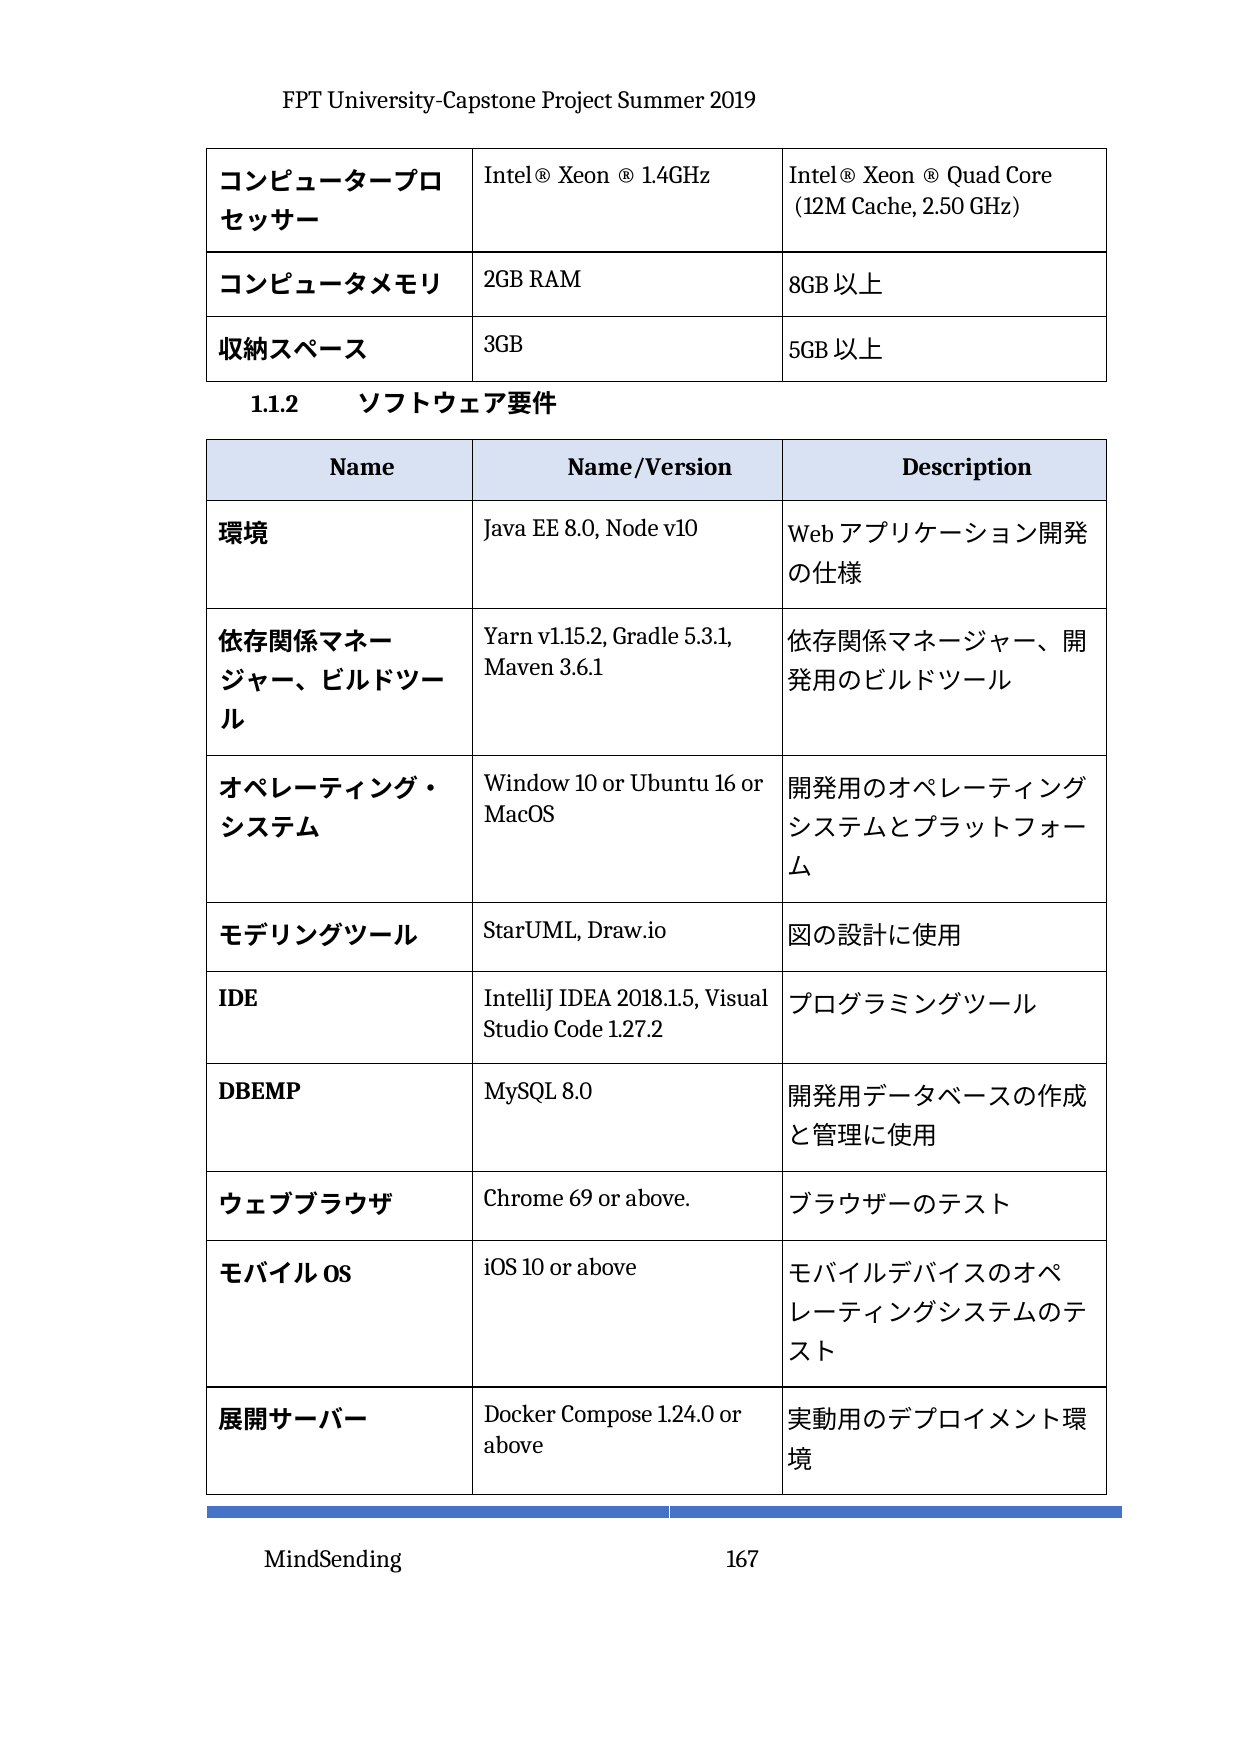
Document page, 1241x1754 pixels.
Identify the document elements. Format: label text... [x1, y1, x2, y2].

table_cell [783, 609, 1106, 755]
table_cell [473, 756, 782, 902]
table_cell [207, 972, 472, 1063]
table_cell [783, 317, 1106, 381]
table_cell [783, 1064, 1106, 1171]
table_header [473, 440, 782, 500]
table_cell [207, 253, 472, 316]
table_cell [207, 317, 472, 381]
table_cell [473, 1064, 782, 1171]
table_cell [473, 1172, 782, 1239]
subtitle ソフトウェア要件 [206, 386, 1122, 420]
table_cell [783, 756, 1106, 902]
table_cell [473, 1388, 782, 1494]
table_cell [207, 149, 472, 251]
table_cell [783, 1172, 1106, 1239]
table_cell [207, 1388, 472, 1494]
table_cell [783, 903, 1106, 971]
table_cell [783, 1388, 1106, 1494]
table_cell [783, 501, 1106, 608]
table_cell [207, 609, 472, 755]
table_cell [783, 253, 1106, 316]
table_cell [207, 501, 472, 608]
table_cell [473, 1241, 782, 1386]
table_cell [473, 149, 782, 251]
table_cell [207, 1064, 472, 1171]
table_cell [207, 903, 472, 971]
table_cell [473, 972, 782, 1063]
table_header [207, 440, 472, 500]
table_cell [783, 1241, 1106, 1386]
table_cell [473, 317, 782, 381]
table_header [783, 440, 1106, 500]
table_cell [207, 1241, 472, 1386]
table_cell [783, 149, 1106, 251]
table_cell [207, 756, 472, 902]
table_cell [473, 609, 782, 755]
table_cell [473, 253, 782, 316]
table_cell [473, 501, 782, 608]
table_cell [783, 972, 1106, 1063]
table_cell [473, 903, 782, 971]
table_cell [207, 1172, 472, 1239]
